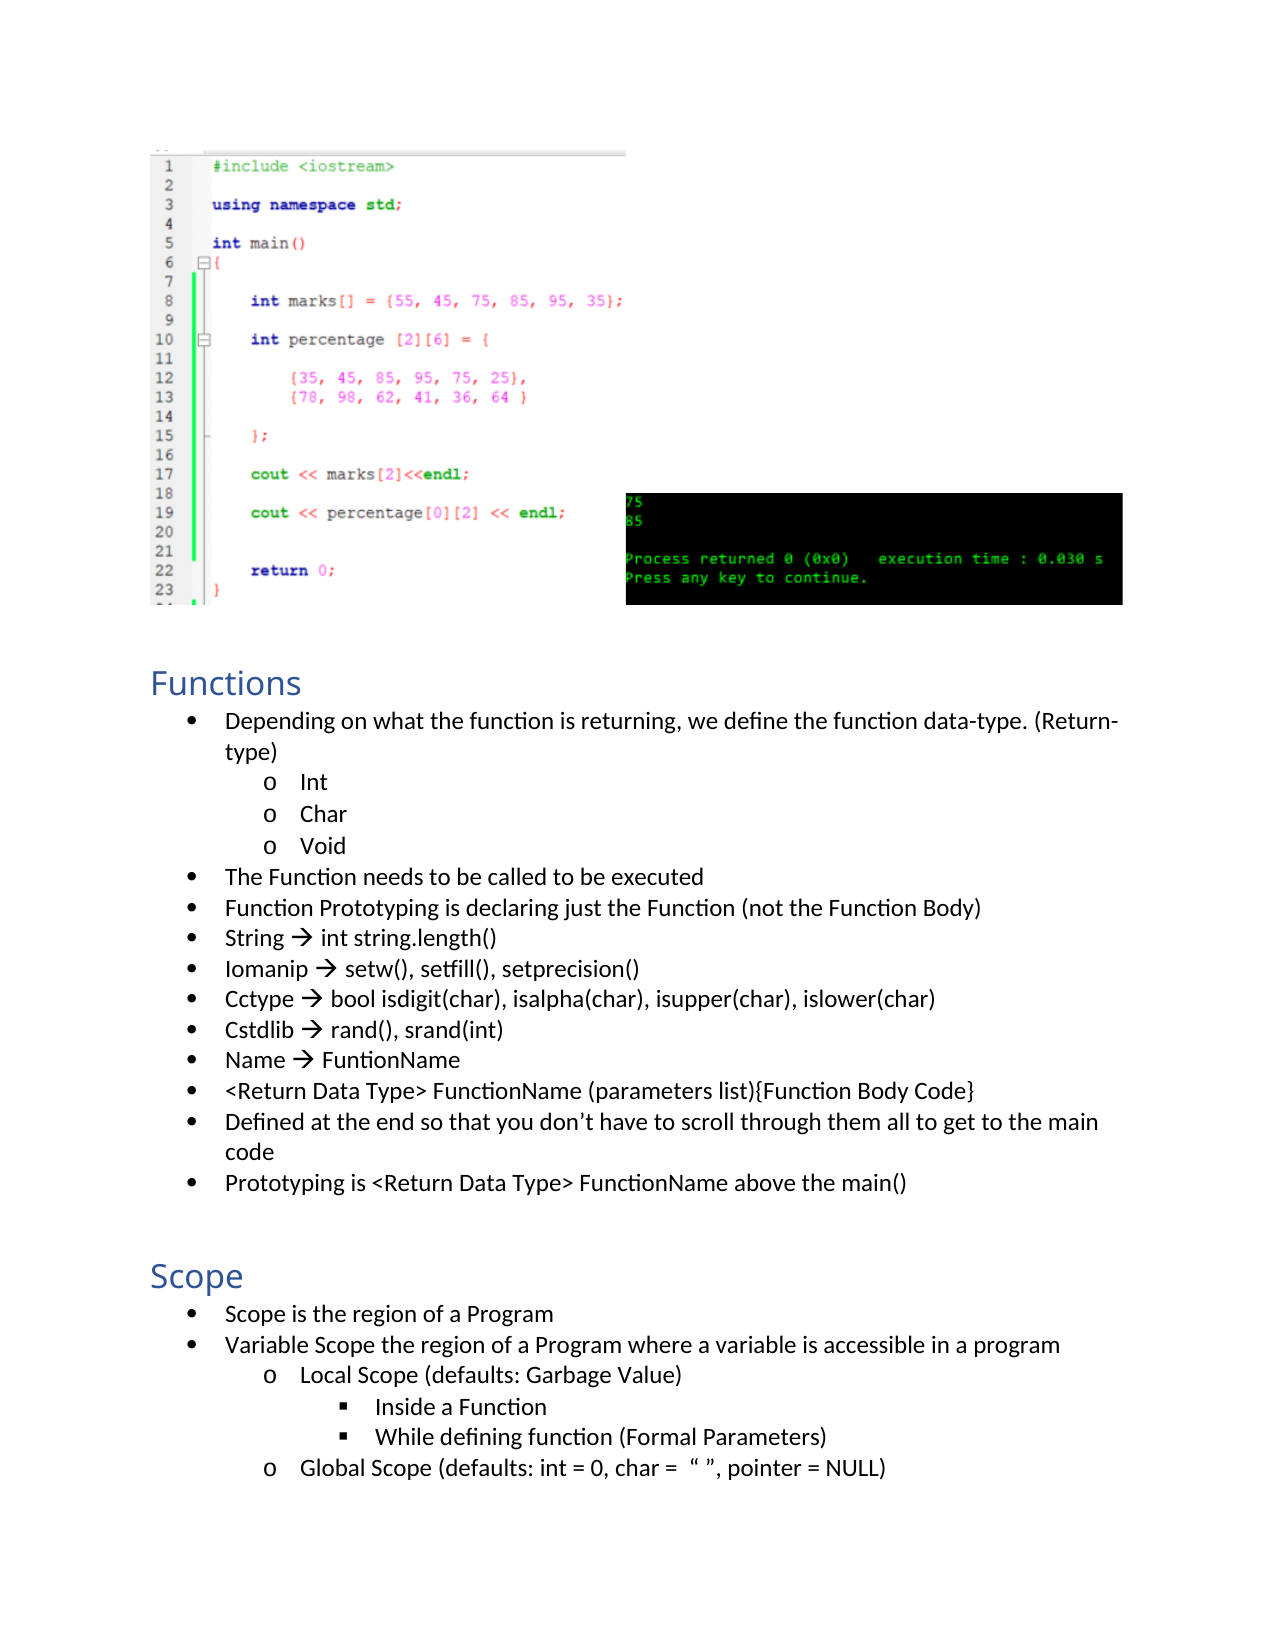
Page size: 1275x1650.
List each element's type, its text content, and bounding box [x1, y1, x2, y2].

list Scope is the region of a Program [187, 1298, 1125, 1329]
list Name FuntionName [187, 1045, 1125, 1075]
list Iomanip setw(), setfill(), setprecision() [187, 953, 1125, 984]
list The Function needs to be called to be executed [187, 862, 1125, 892]
list Variable Scope the region of a Program where a variable is accessible in a program [187, 1329, 1125, 1359]
list Int [262, 766, 1125, 798]
list Cctype bool isdigit(char), isalpha(char), isupper(char), islower(char) [187, 984, 1125, 1014]
picture [150, 150, 1123, 605]
list While defining function (Formal Parameters) [337, 1422, 1125, 1452]
list Defined at the end so that you don’t have to scroll through them all to get to the main code [187, 1106, 1125, 1167]
list Global Scope (defaults: int = 0, char = “ ”, pointer = NULL) [262, 1452, 1125, 1484]
list Depending on what the function is returning, we define the function data-type. (Return-type) [187, 705, 1125, 766]
list Function Prototyping is declaring just the Function (not the Function Body) [187, 892, 1125, 923]
list Char [262, 798, 1125, 830]
subtitle Functions [150, 660, 1125, 705]
list Inside a Function [337, 1391, 1125, 1422]
list String int string.length() [187, 923, 1125, 953]
list Prototyping is <Return Data Type> FunctionName above the main() [187, 1167, 1125, 1197]
list Void [262, 830, 1125, 862]
list <Return Data Type> FunctionName (parameters list){Function Body Code} [187, 1075, 1125, 1106]
subtitle Scope [150, 1253, 1125, 1298]
list Cstdlib rand(), srand(int) [187, 1014, 1125, 1045]
list Local Scope (defaults: Garbage Value) [262, 1359, 1125, 1391]
